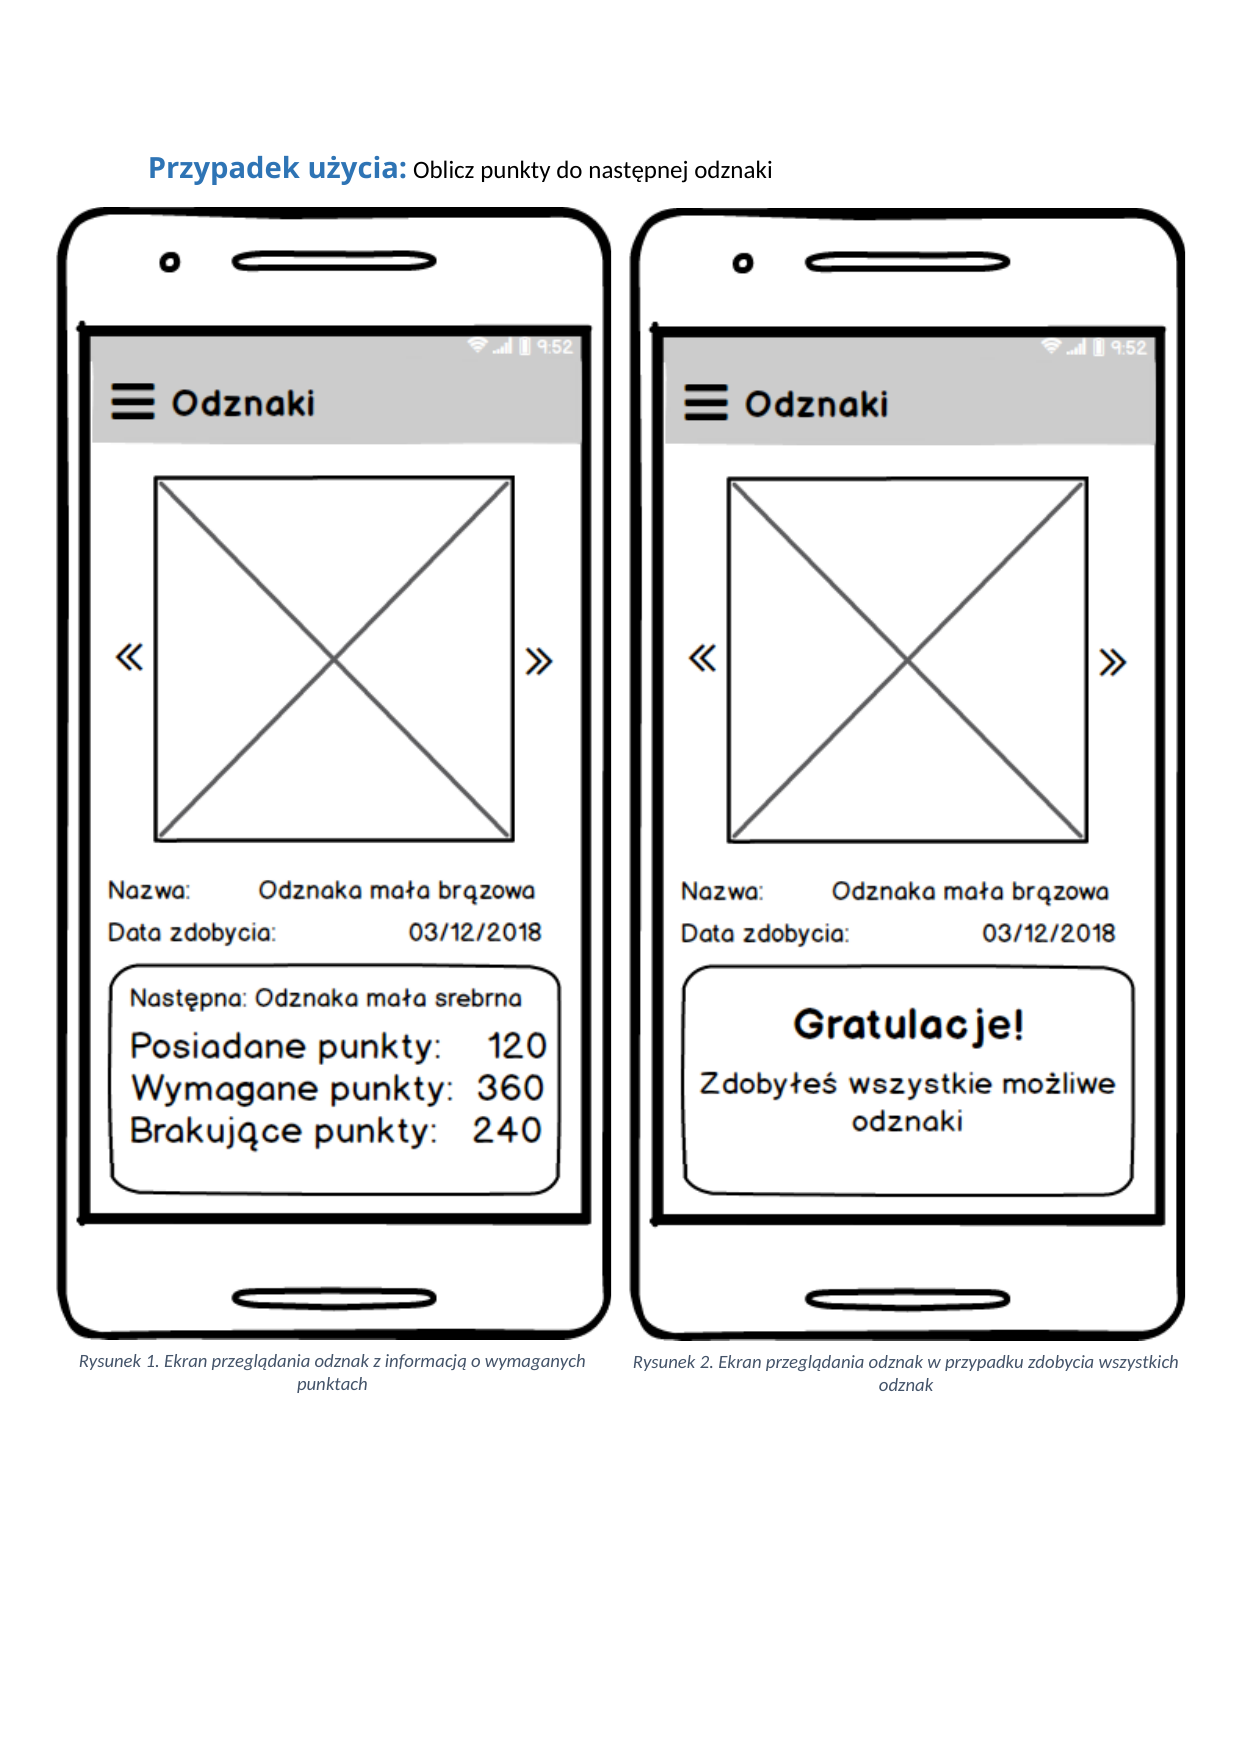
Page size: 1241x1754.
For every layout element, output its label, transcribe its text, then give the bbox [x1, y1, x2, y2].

text Przypadek użycia: Oblicz punkty do następnej odznaki [148, 148, 1093, 187]
picture [628, 208, 1185, 1341]
picture [55, 207, 612, 1340]
